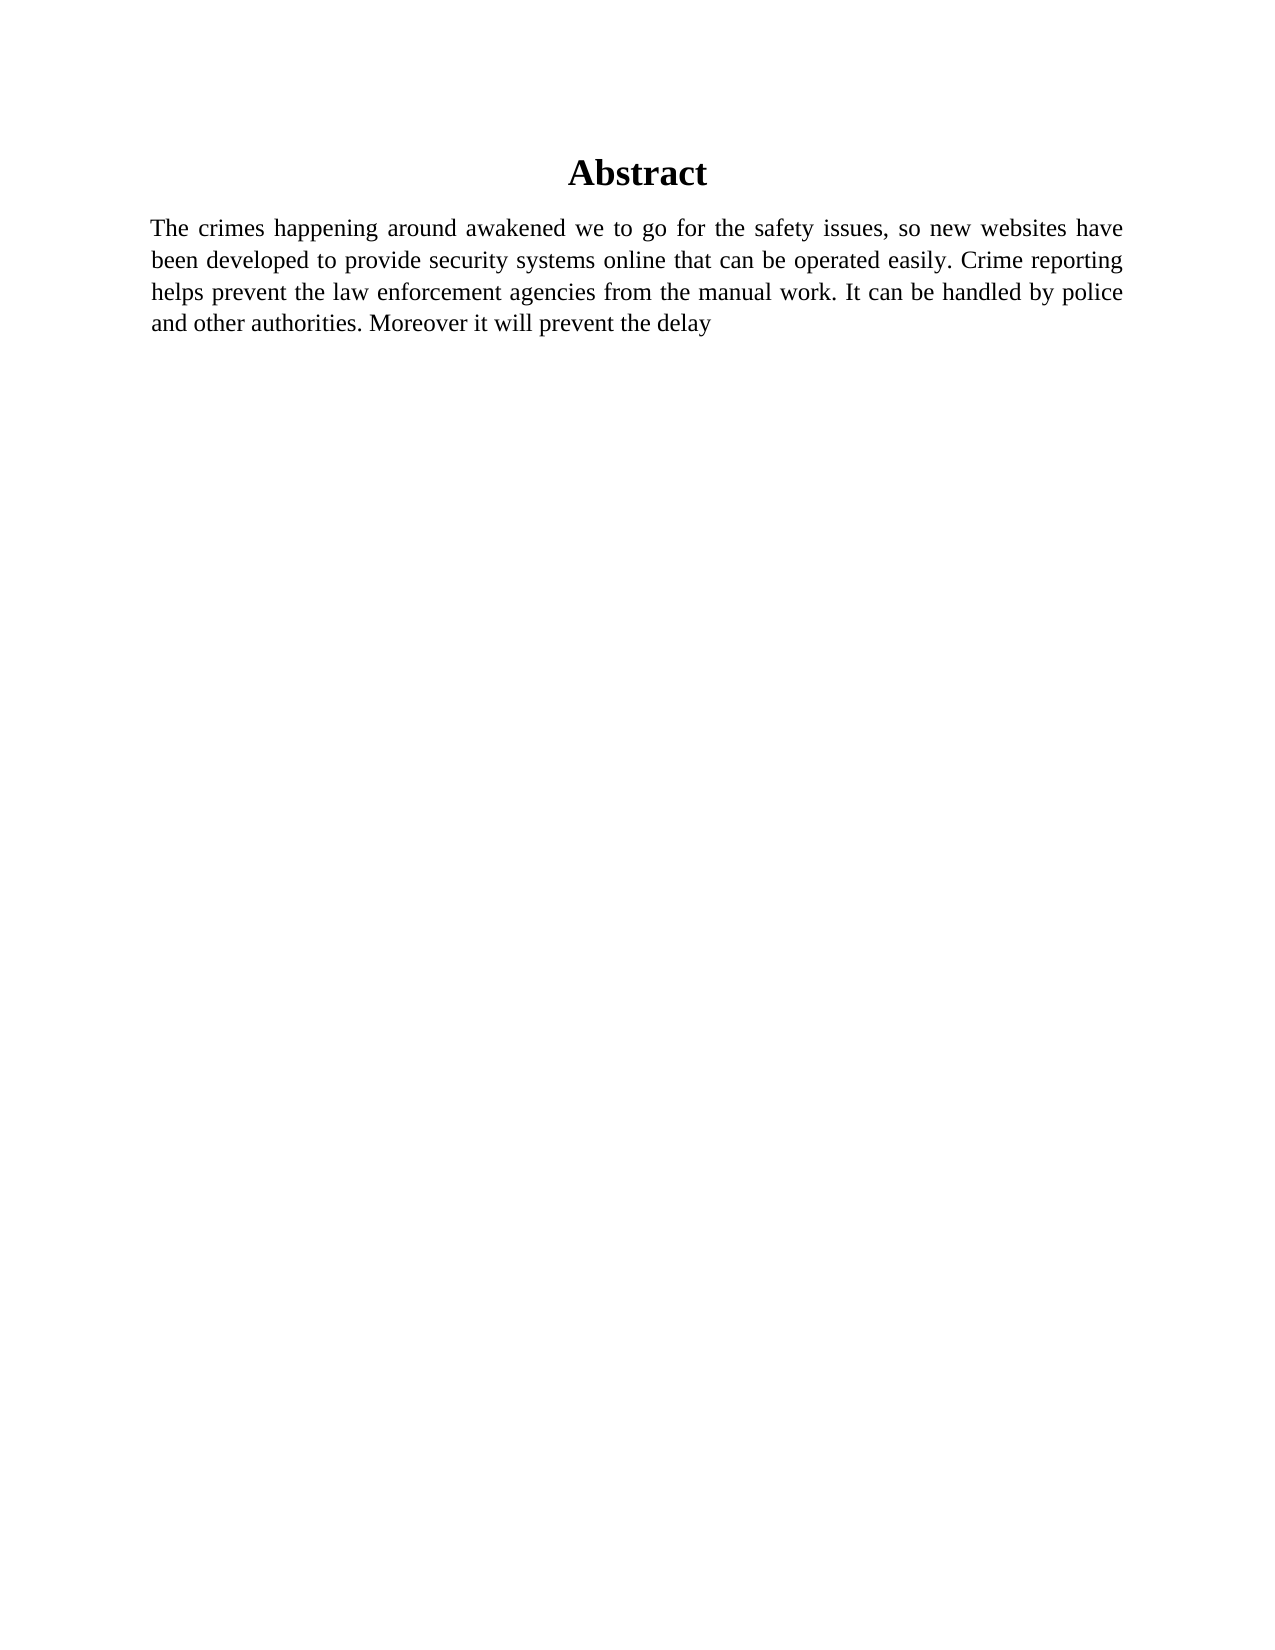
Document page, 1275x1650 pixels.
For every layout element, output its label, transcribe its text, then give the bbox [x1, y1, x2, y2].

text Abstract [150, 150, 1125, 193]
text The crimes happening around awakened we to go for the safety issues, so new websites have been developed to provide security systems online that can be operated easily. Crime reporting helps prevent the law enforcement agencies from the manual work. It can be handled by police and other authorities. Moreover it will prevent the delay [150, 213, 1125, 337]
